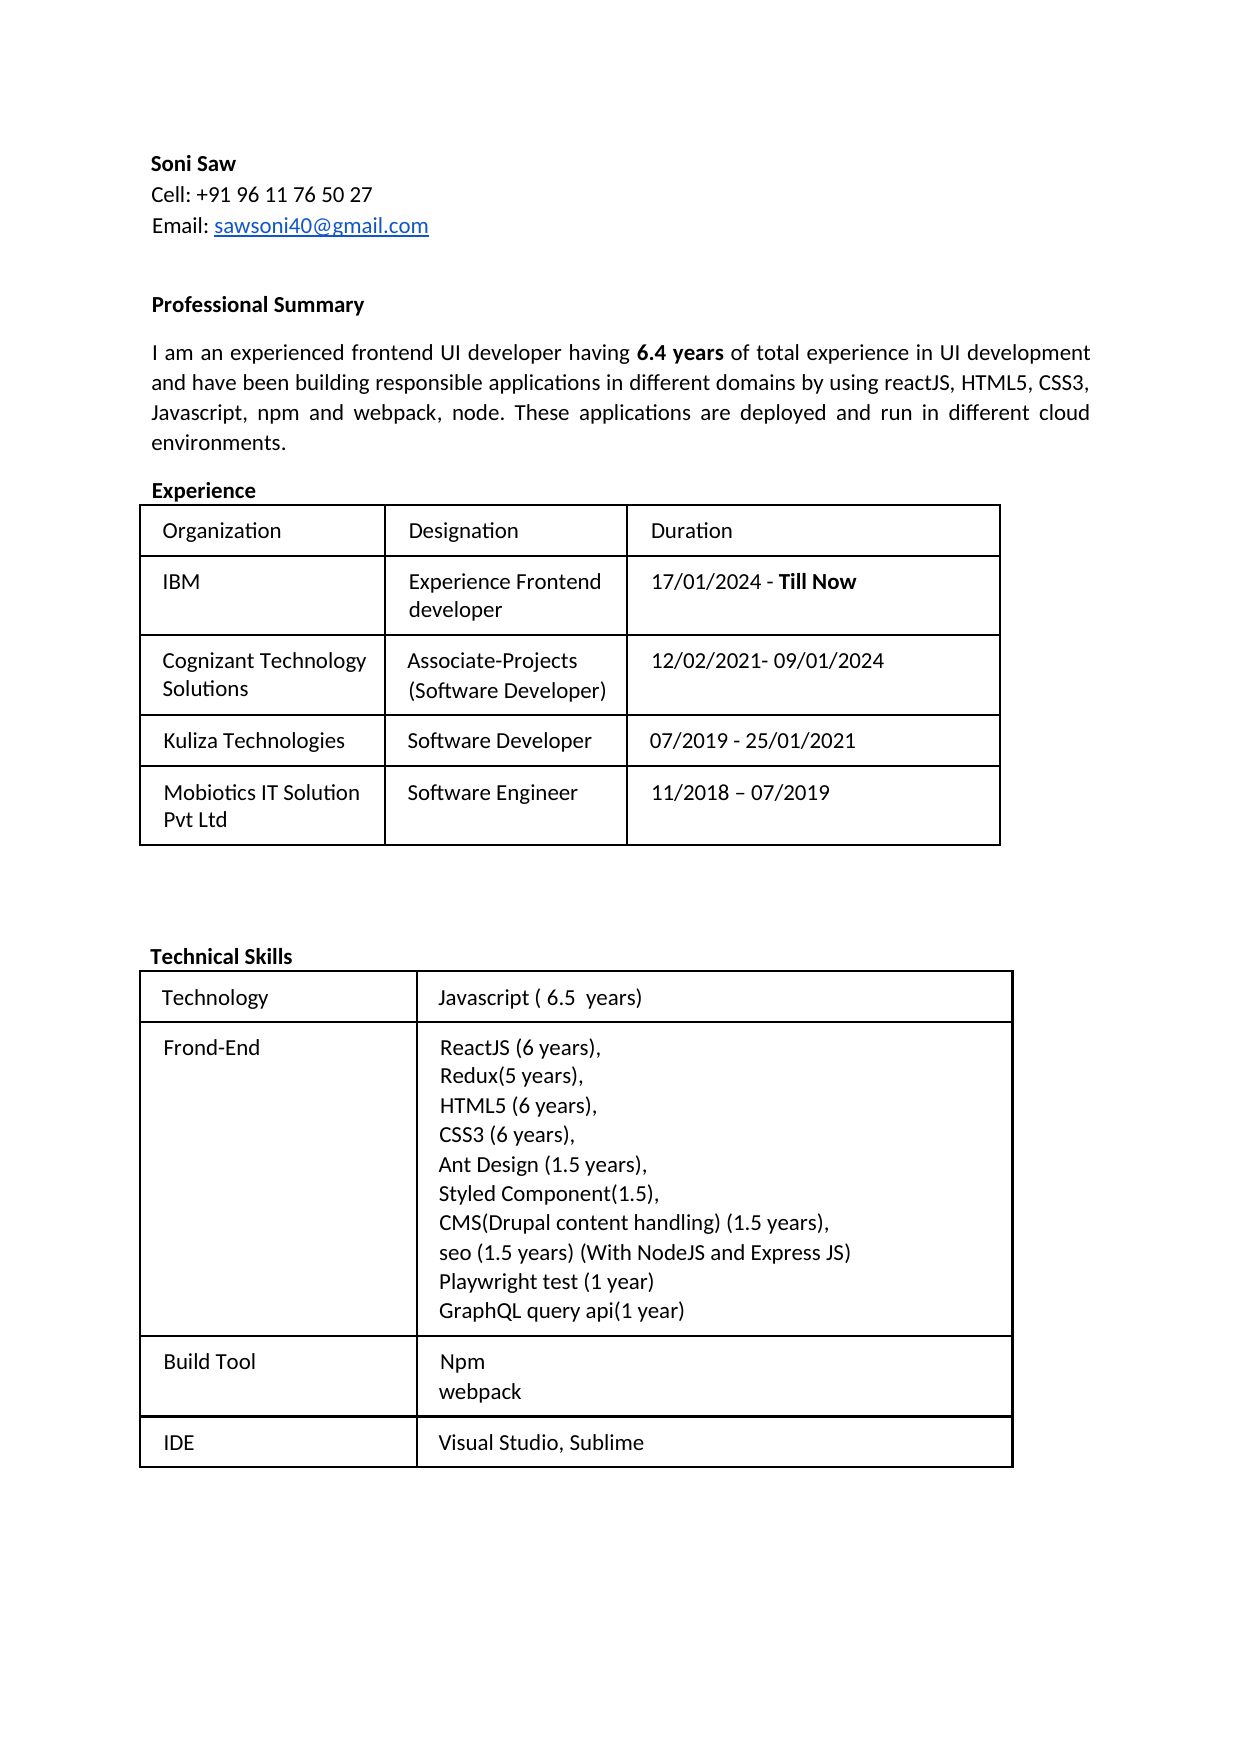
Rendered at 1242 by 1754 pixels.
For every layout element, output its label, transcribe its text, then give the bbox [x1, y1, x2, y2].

table_cell Experience Frontend developer [386, 557, 626, 634]
table_cell ReactJS (6 years), Redux(5 years), HTML5 (6 years), CSS3 (6 years), Ant Design (1.5 years), Styled Component(1.5), CMS(Drupal content handling) (1.5 years), seo (1.5 years) (With NodeJS and Express JS) Playwright test (1 year) GraphQL query api(1 year) [418, 1023, 1011, 1335]
table_cell 07/2019 - 25/01/2021 [628, 716, 999, 765]
table_header Organization [141, 506, 384, 555]
table_header Duration [628, 506, 999, 555]
text Cell: +91 96 11 76 50 27 [151, 180, 1093, 208]
table_cell Software Engineer [386, 767, 626, 844]
table_header Javascript ( 6.5 years) [418, 972, 1011, 1021]
table_cell Associate-Projects (Software Developer) [386, 636, 626, 714]
table_cell 12/02/2021- 09/01/2024 [628, 636, 999, 714]
table_cell Build Tool [141, 1337, 416, 1415]
table_cell Software Developer [386, 716, 626, 765]
text Soni Saw [151, 149, 1093, 177]
table_cell Visual Studio, Sublime [418, 1418, 1011, 1466]
table_cell IDE [141, 1418, 416, 1466]
table_header Designation [386, 506, 626, 555]
text Experience [152, 476, 1093, 504]
table_cell Cognizant Technology Solutions [141, 636, 384, 714]
table_cell IBM [141, 557, 384, 634]
table_cell Mobiotics IT Solution Pvt Ltd [141, 767, 384, 844]
text Email: sawsoni40@gmail.com [152, 211, 1093, 239]
table_cell Kuliza Technologies [141, 716, 384, 765]
table_cell 11/2018 – 07/2019 [628, 767, 999, 844]
text Technical Skills [150, 942, 1093, 970]
text I am an experienced frontend UI developer having 6.4 years of total experience in UI development and have been building responsible applications in different domains by using reactJS, HTML5, CSS3, Javascript, npm and webpack, node. These applications are deployed and run in different cloud environments. [151, 338, 1091, 456]
table_cell Frond-End [141, 1023, 416, 1335]
table_header Technology [141, 972, 416, 1021]
table_cell 17/01/2024 - Till Now [628, 557, 999, 634]
text Professional Summary [152, 290, 1093, 318]
table_cell Npm webpack [418, 1337, 1011, 1415]
